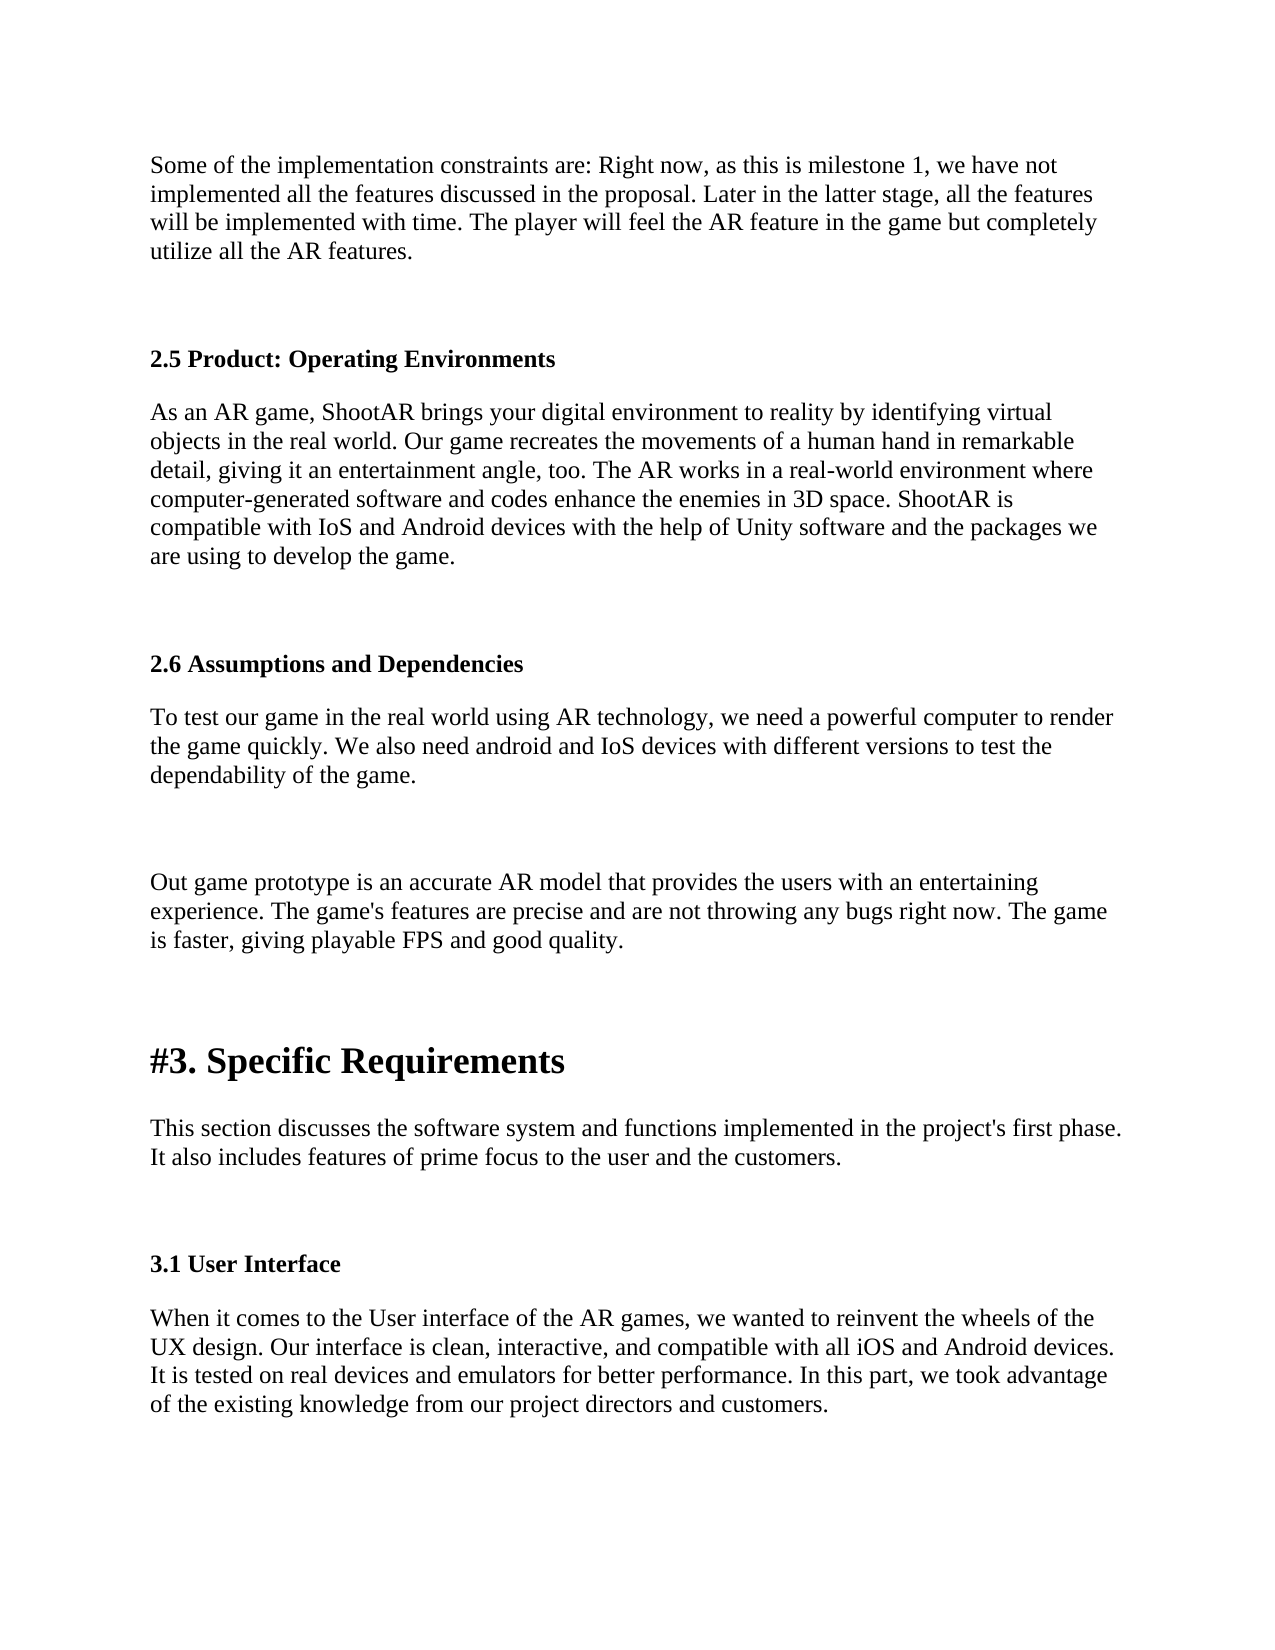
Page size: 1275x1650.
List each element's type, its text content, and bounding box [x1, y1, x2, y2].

text Some of the implementation constraints are: Right now, as this is milestone 1, we have not implemented all the features discussed in the proposal. Later in the latter stage, all the features will be implemented with time. The player will feel the AR feature in the game but completely utilize all the AR features. [150, 150, 1125, 265]
text 3.1 User Interface [150, 1249, 1125, 1278]
text Out game prototype is an accurate AR model that provides the users with an entertaining experience. The game's features are precise and are not throwing any bugs right now. The game is faster, giving playable FPS and good quality. [150, 867, 1125, 954]
text This section discusses the software system and functions implemented in the project's first phase. It also includes features of prime focus to the user and the customers. [150, 1113, 1125, 1170]
text 2.6 Assumptions and Dependencies [150, 649, 1125, 677]
text To test our game in the real world using AR technology, we need a powerful computer to render the game quickly. We also need android and IoS devices with different versions to test the dependability of the game. [150, 702, 1125, 789]
subtitle #3. Specific Requirements [150, 1039, 1125, 1082]
text When it comes to the User interface of the AR games, we wanted to reinvent the wheels of the UX design. Our interface is clean, interactive, and compatible with all iOS and Android devices. It is tested on real devices and emulators for better performance. In this part, we took advantage of the existing knowledge from our project directors and customers. [150, 1303, 1125, 1418]
text As an AR game, ShootAR brings your digital environment to reality by identifying virtual objects in the real world. Our game recreates the movements of a human hand in remarkable detail, giving it an entertainment angle, too. The AR works in a real-world environment where computer-generated software and codes enhance the enemies in 3D space. ShootAR is compatible with IoS and Android devices with the help of Unity software and the packages we are using to develop the game. [150, 397, 1125, 570]
text 2.5 Product: Operating Environments [150, 344, 1125, 372]
